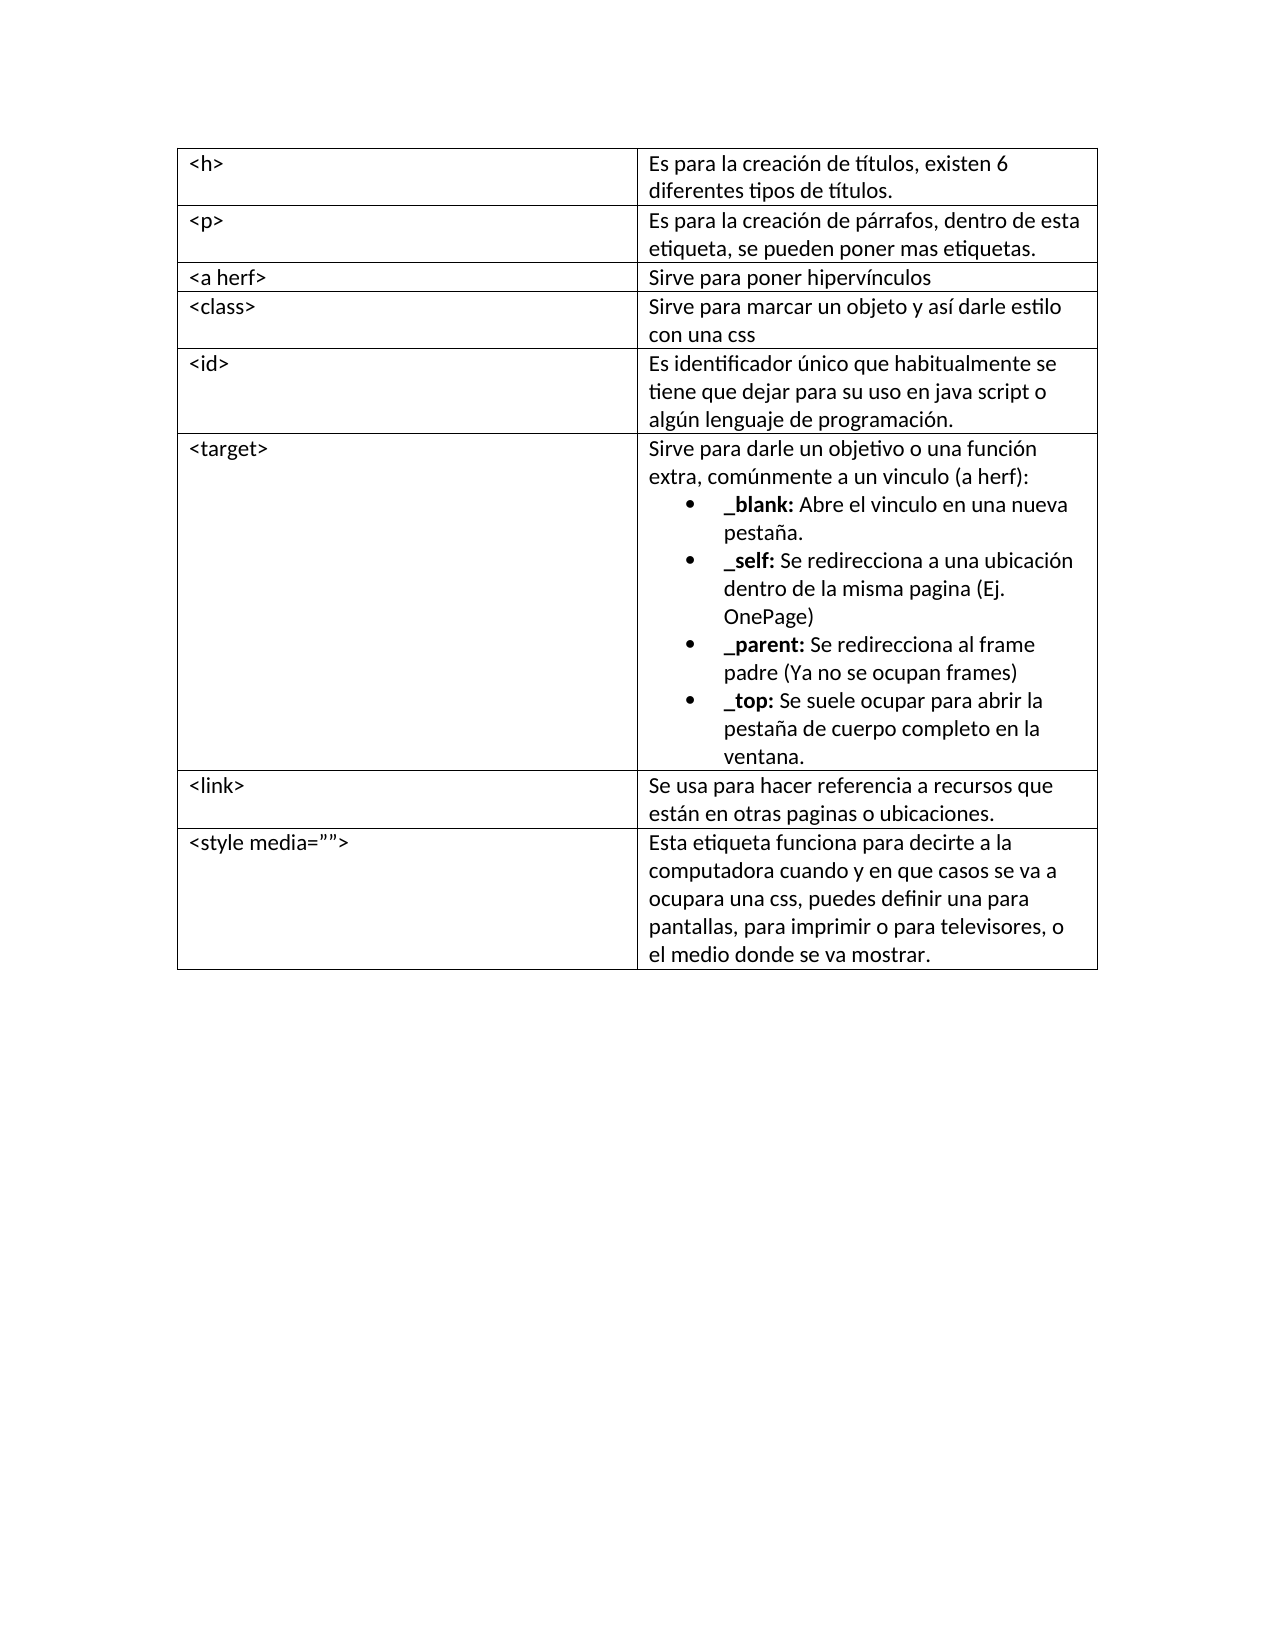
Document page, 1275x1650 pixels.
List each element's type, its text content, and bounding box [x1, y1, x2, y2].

table_cell Se usa para hacer referencia a recursos que están en otras paginas o ubicaciones. [638, 771, 1097, 827]
table_cell <p> [178, 206, 637, 262]
table_cell <a herf> [178, 263, 637, 291]
table_cell Esta etiqueta funciona para decirte a la computadora cuando y en que casos se va a ocupara una css, puedes definir una para pantallas, para imprimir o para televisores, o el medio donde se va mostrar. [638, 829, 1097, 968]
table_cell Sirve para marcar un objeto y así darle estilo con una css [638, 292, 1097, 348]
table_cell <target> [178, 434, 637, 770]
table_cell <link> [178, 771, 637, 827]
table_cell Sirve para darle un objetivo o una función extra, comúnmente a un vinculo (a herf): _blank: Abre el vinculo en una nueva pestaña. _self: Se redirecciona a una ubicación dentro de la misma pagina (Ej. OnePage) _parent: Se redirecciona al frame padre (Ya no se ocupan frames) _top: Se suele ocupar para abrir la pestaña de cuerpo completo en la ventana. [638, 434, 1097, 770]
table_header Es para la creación de títulos, existen 6 diferentes tipos de títulos. [638, 149, 1097, 205]
table_cell Es identificador único que habitualmente se tiene que dejar para su uso en java script o algún lenguaje de programación. [638, 349, 1097, 433]
table_cell <class> [178, 292, 637, 348]
table_cell Sirve para poner hipervínculos [638, 263, 1097, 291]
table_header <h> [178, 149, 637, 205]
table_cell <id> [178, 349, 637, 433]
table_cell Es para la creación de párrafos, dentro de esta etiqueta, se pueden poner mas etiquetas. [638, 206, 1097, 262]
table_cell <style media=””> [178, 829, 637, 968]
